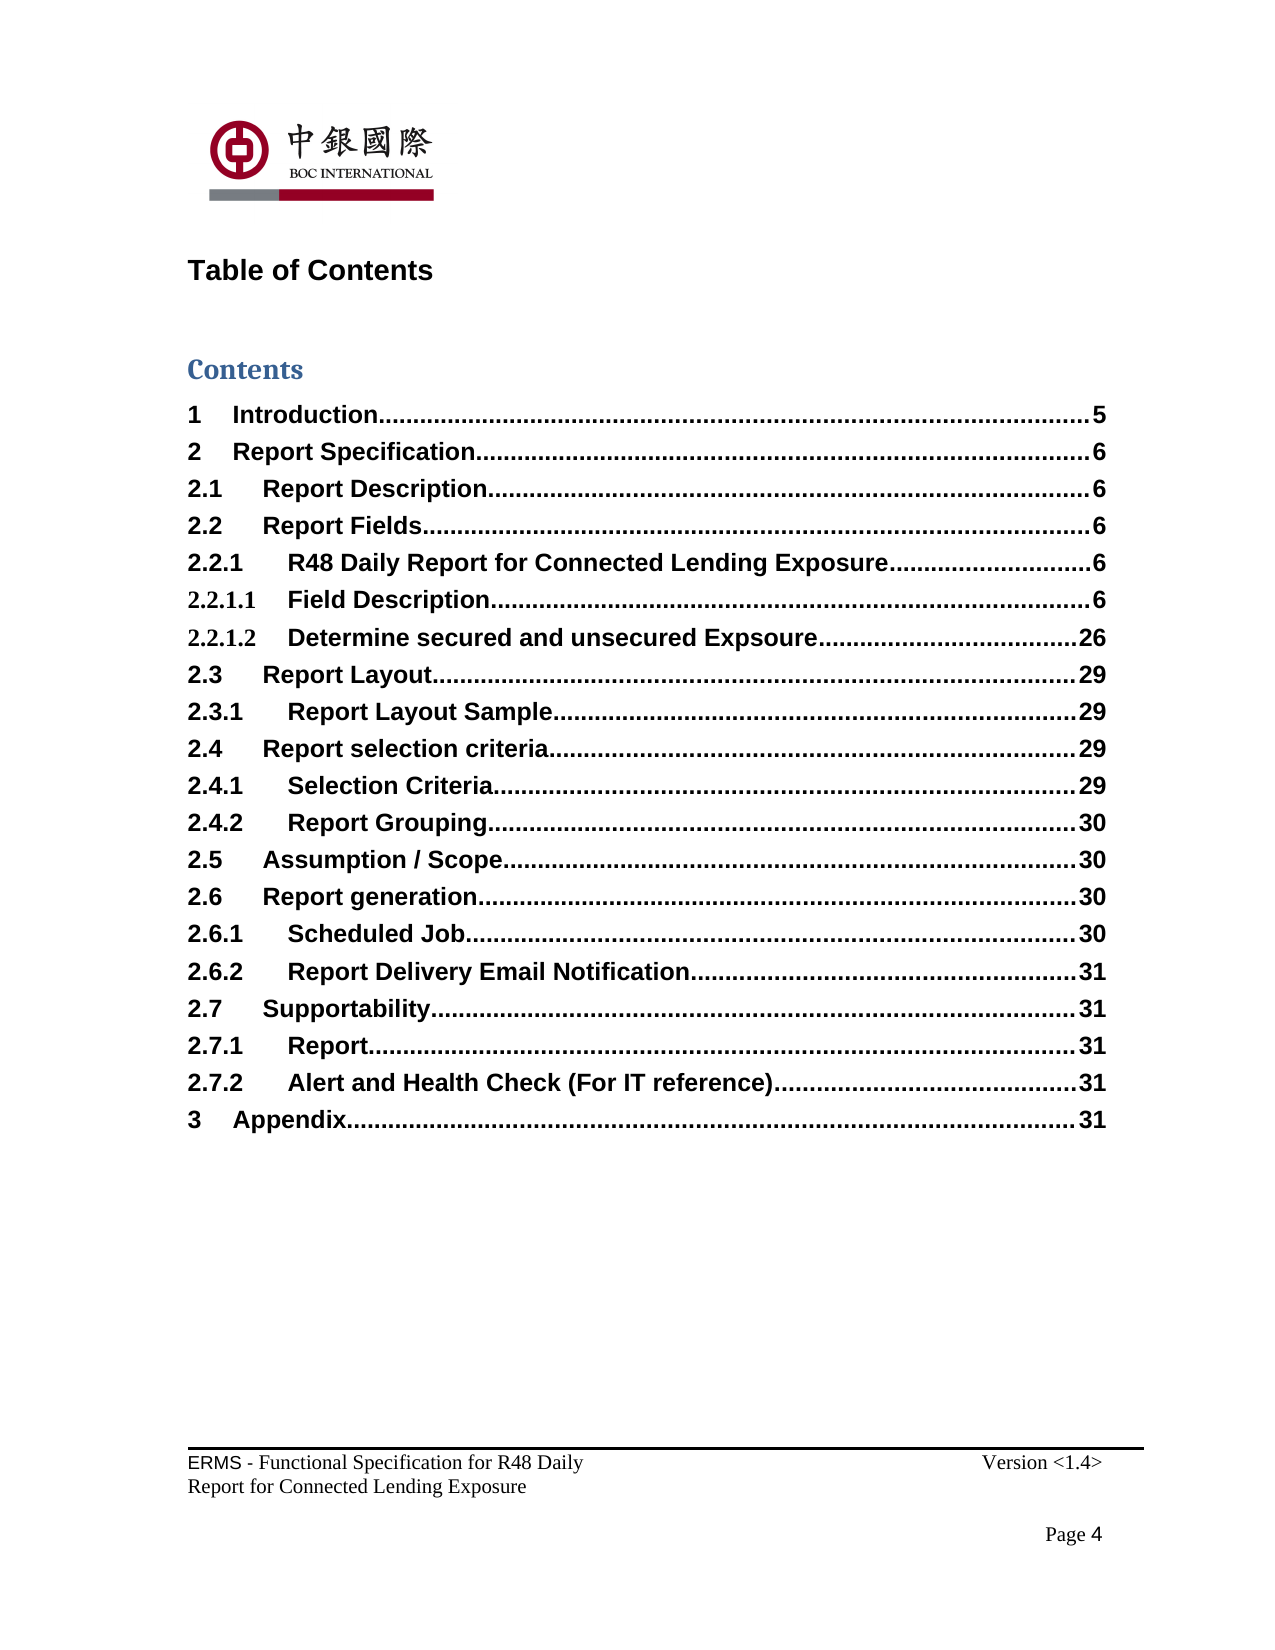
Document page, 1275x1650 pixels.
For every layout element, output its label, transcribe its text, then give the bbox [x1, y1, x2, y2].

subtitle Table of Contents [187, 253, 1144, 286]
picture [187, 103, 458, 224]
